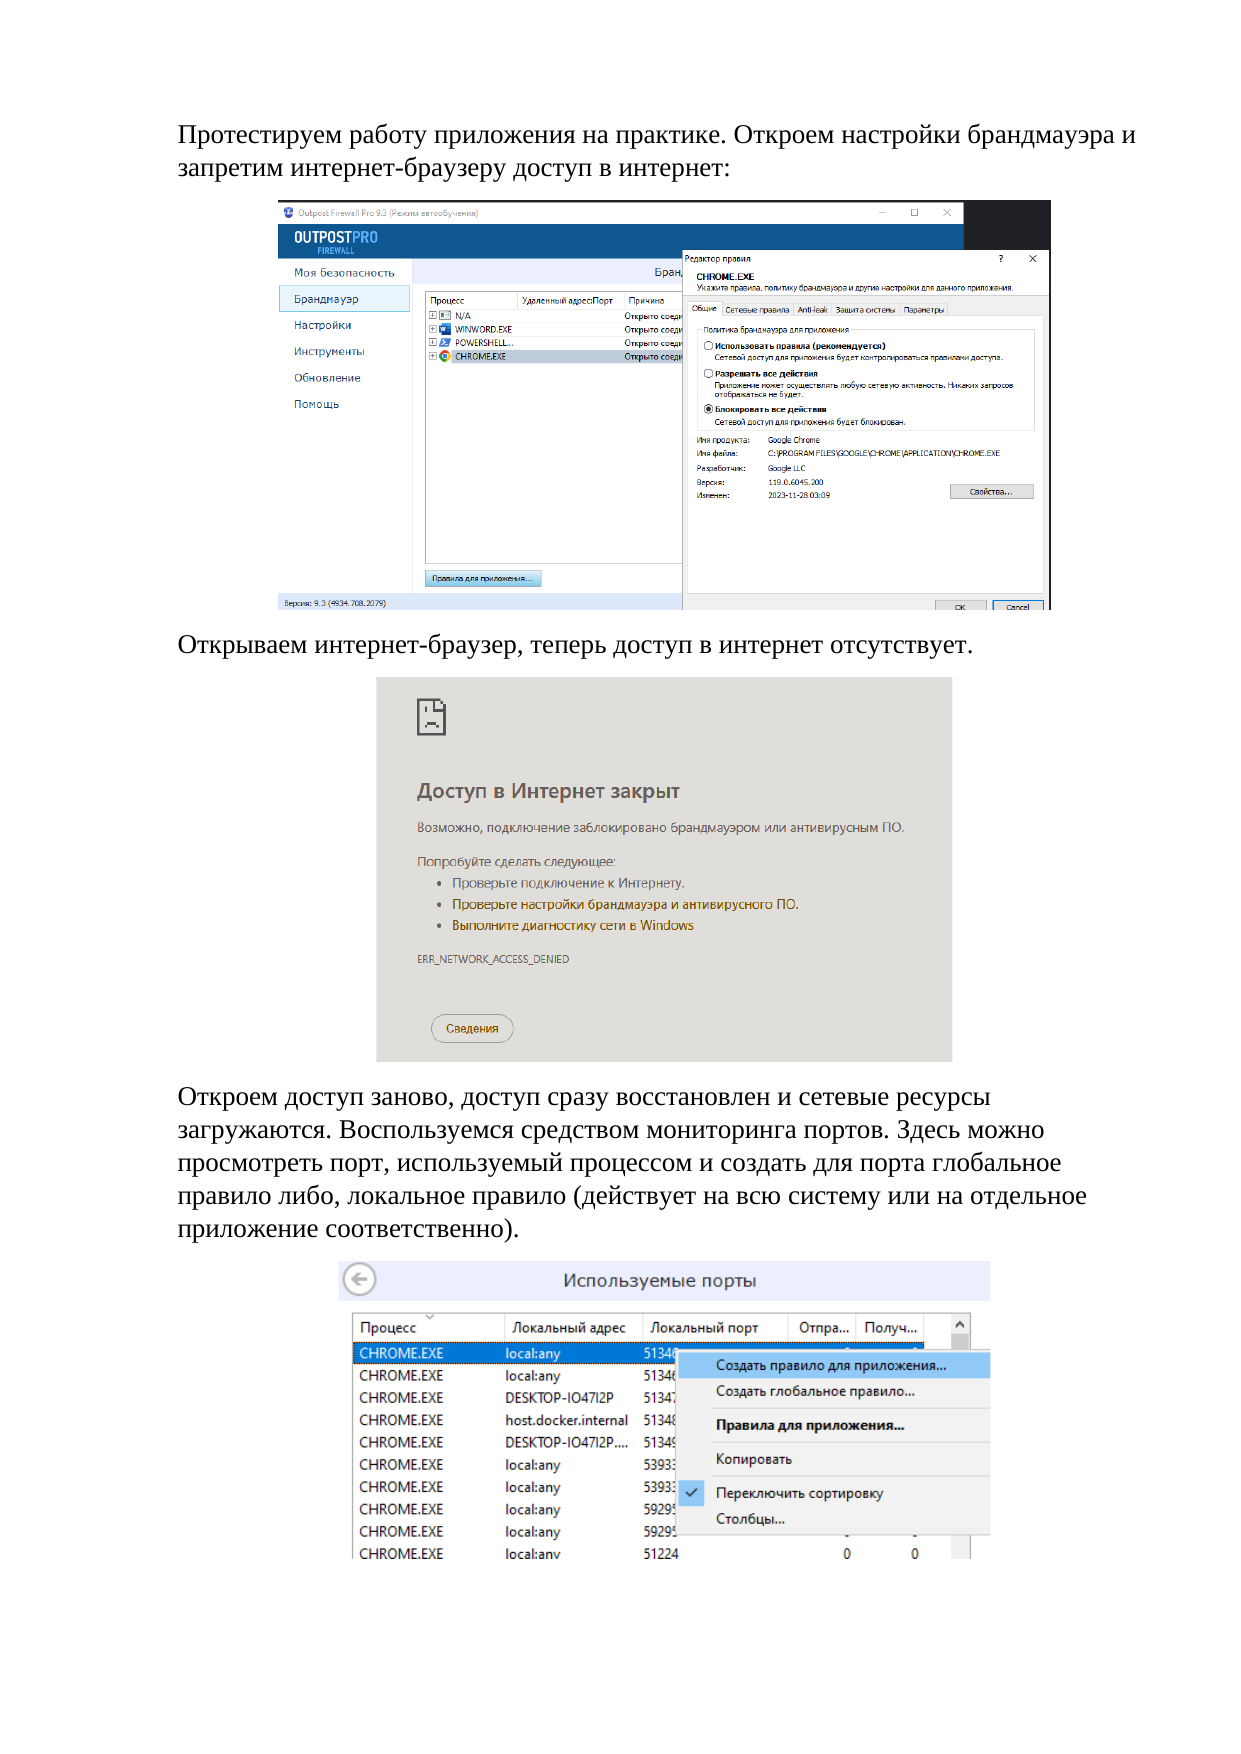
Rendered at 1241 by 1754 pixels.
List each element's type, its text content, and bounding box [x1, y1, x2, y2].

text Протестируем работу приложения на практике. Откроем настройки брандмауэра и запретим интернет-браузеру доступ в интернет: [177, 118, 1152, 182]
picture [376, 677, 953, 1062]
picture [278, 200, 1051, 610]
text Открываем интернет-браузер, теперь доступ в интернет отсутствует. [177, 628, 1152, 659]
picture [338, 1261, 991, 1559]
text Откроем доступ заново, доступ сразу восстановлен и сетевые ресурсы загружаются. Воспользуемся средством мониторинга портов. Здесь можно просмотреть порт, используемый процессом и создать для порта глобальное правило либо, локальное правило (действует на всю систему или на отдельное приложение соответственно). [177, 1080, 1152, 1243]
